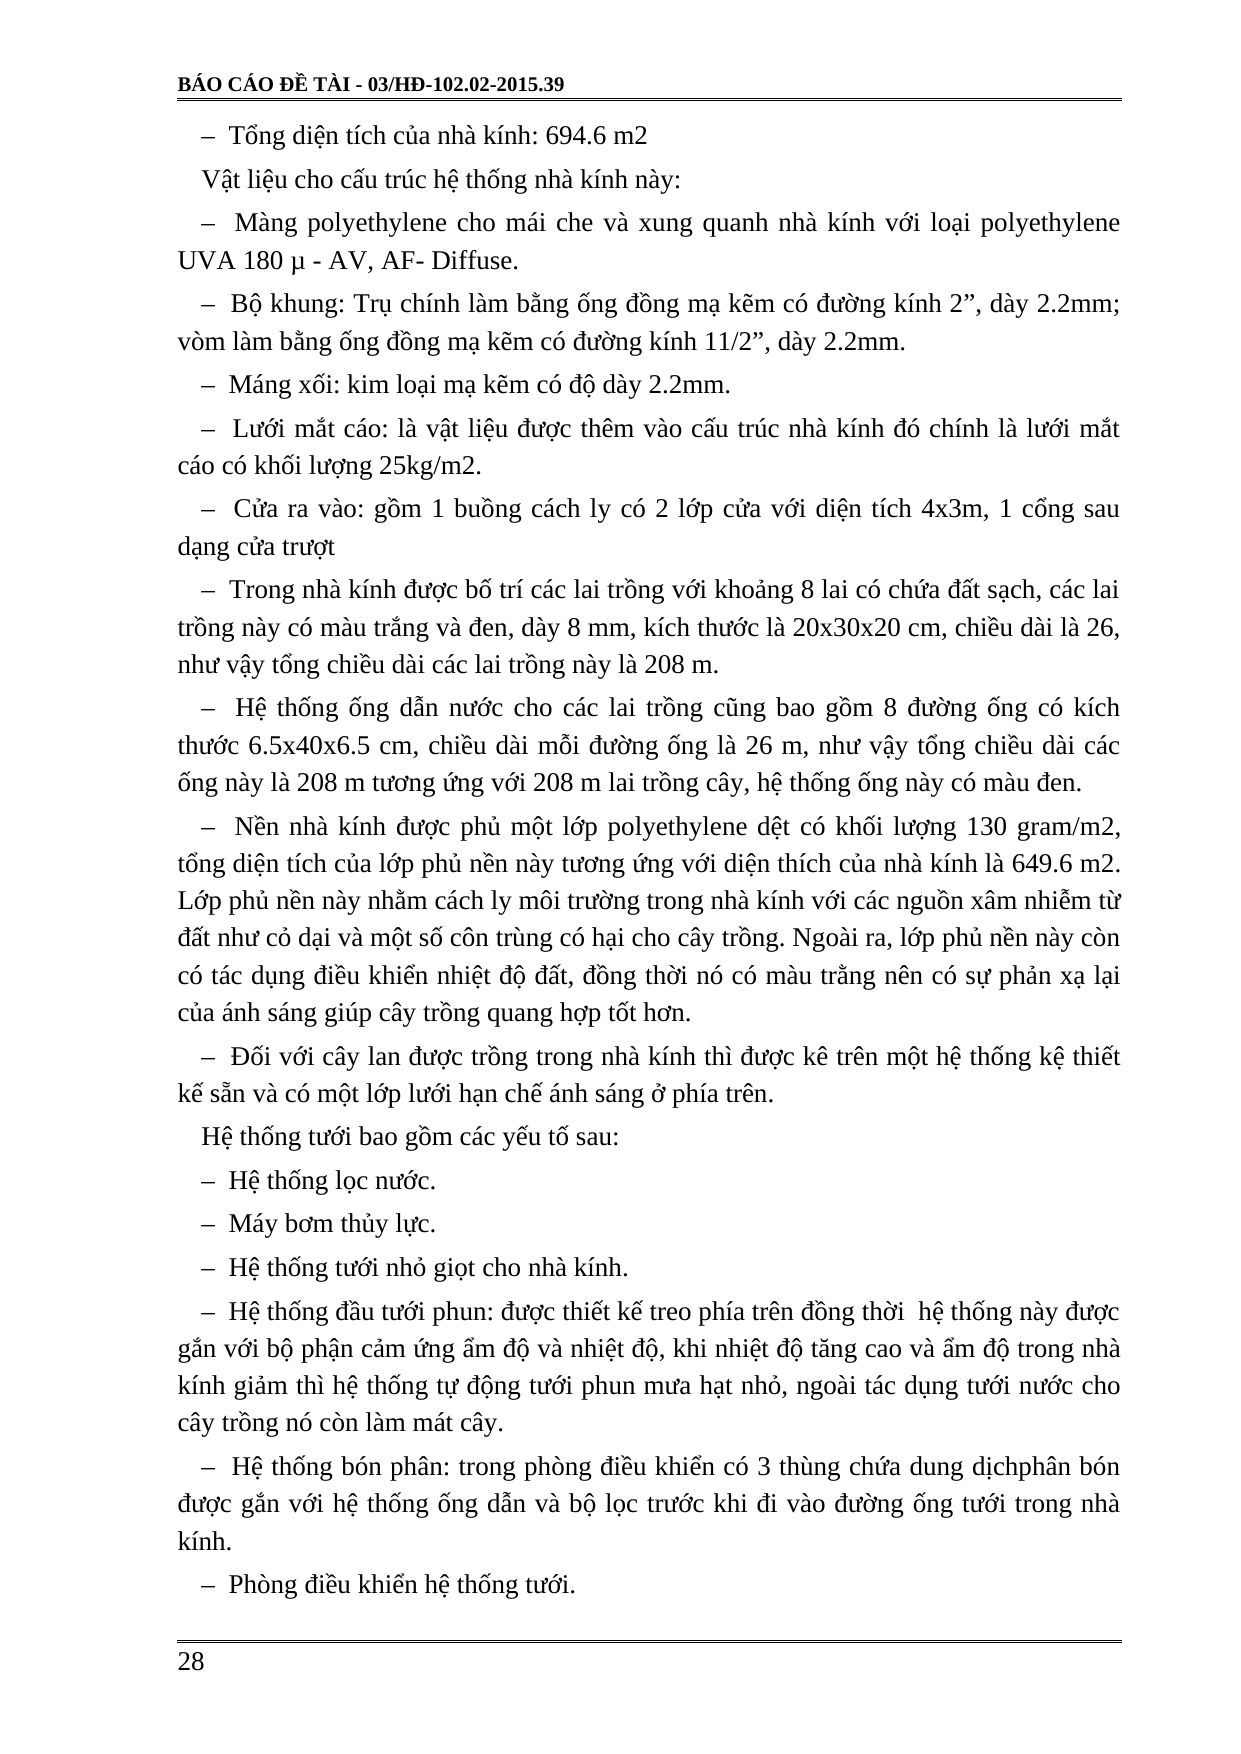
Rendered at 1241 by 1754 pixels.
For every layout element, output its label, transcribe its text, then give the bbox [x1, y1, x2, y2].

text – Hệ thống đầu tưới phun: được thiết kế treo phía trên đồng thời hệ thống này được gắn với bộ phận cảm ứng ẩm độ và nhiệt độ, khi nhiệt độ tăng cao và ẩm độ trong nhà kính giảm thì hệ thống tự động tưới phun mưa hạt nhỏ, ngoài tác dụng tưới nước cho cây trồng nó còn làm mát cây. [177, 1295, 1122, 1438]
text – Bộ khung: Trụ chính làm bằng ống đồng mạ kẽm có đường kính 2”, dày 2.2mm; vòm làm bằng ống đồng mạ kẽm có đường kính 11/2”, dày 2.2mm. [177, 287, 1122, 356]
text – Phòng điều khiển hệ thống tưới. [177, 1568, 1122, 1599]
text – Lưới mắt cáo: là vật liệu được thêm vào cấu trúc nhà kính đó chính là lưới mắt cáo có khối lượng 25kg/m2. [177, 412, 1122, 480]
text – Trong nhà kính được bố trí các lai trồng với khoảng 8 lai có chứa đất sạch, các lai trồng này có màu trắng và đen, dày 8 mm, kích thước là 20x30x20 cm, chiều dài là 26, như vậy tổng chiều dài các lai trồng này là 208 m. [177, 573, 1122, 679]
text – Máng xối: kim loại mạ kẽm có độ dày 2.2mm. [177, 368, 1122, 399]
text – Hệ thống bón phân: trong phòng điều khiển có 3 thùng chứa dung dịchphân bón được gắn với hệ thống ống dẫn và bộ lọc trước khi đi vào đường ống tưới trong nhà kính. [177, 1450, 1122, 1556]
text – Hệ thống lọc nước. [177, 1164, 1122, 1195]
text Vật liệu cho cấu trúc hệ thống nhà kính này: [177, 163, 1122, 194]
text – Máy bơm thủy lực. [177, 1208, 1122, 1239]
text – Nền nhà kính được phủ một lớp polyethylene dệt có khối lượng 130 gram/m2, tổng diện tích của lớp phủ nền này tương ứng với diện thích của nhà kính là 649.6 m2. Lớp phủ nền này nhằm cách ly môi trường trong nhà kính với các nguồn xâm nhiễm từ đất như cỏ dại và một số côn trùng có hại cho cây trồng. Ngoài ra, lớp phủ nền này còn có tác dụng điều khiển nhiệt độ đất, đồng thời nó có màu trằng nên có sự phản xạ lại của ánh sáng giúp cây trồng quang hợp tốt hơn. [177, 810, 1122, 1027]
text – Hệ thống tưới nhỏ giọt cho nhà kính. [177, 1251, 1122, 1282]
text Hệ thống tưới bao gồm các yếu tố sau: [177, 1121, 1122, 1152]
text – Hệ thống ống dẫn nước cho các lai trồng cũng bao gồm 8 đường ống có kích thước 6.5x40x6.5 cm, chiều dài mỗi đường ống là 26 m, như vậy tổng chiều dài các ống này là 208 m tương ứng với 208 m lai trồng cây, hệ thống ống này có màu đen. [177, 692, 1122, 797]
text – Cửa ra vào: gồm 1 buồng cách ly có 2 lớp cửa với diện tích 4x3m, 1 cổng sau dạng cửa trượt [177, 493, 1122, 561]
text – Tổng diện tích của nhà kính: 694.6 m2 [177, 119, 1122, 151]
text – Đối với cây lan được trồng trong nhà kính thì được kê trên một hệ thống kệ thiết kế sẵn và có một lớp lưới hạn chế ánh sáng ở phía trên. [177, 1040, 1122, 1108]
text – Màng polyethylene cho mái che và xung quanh nhà kính với loại polyethylene UVA 180 µ - AV, AF- Diffuse. [177, 207, 1122, 275]
